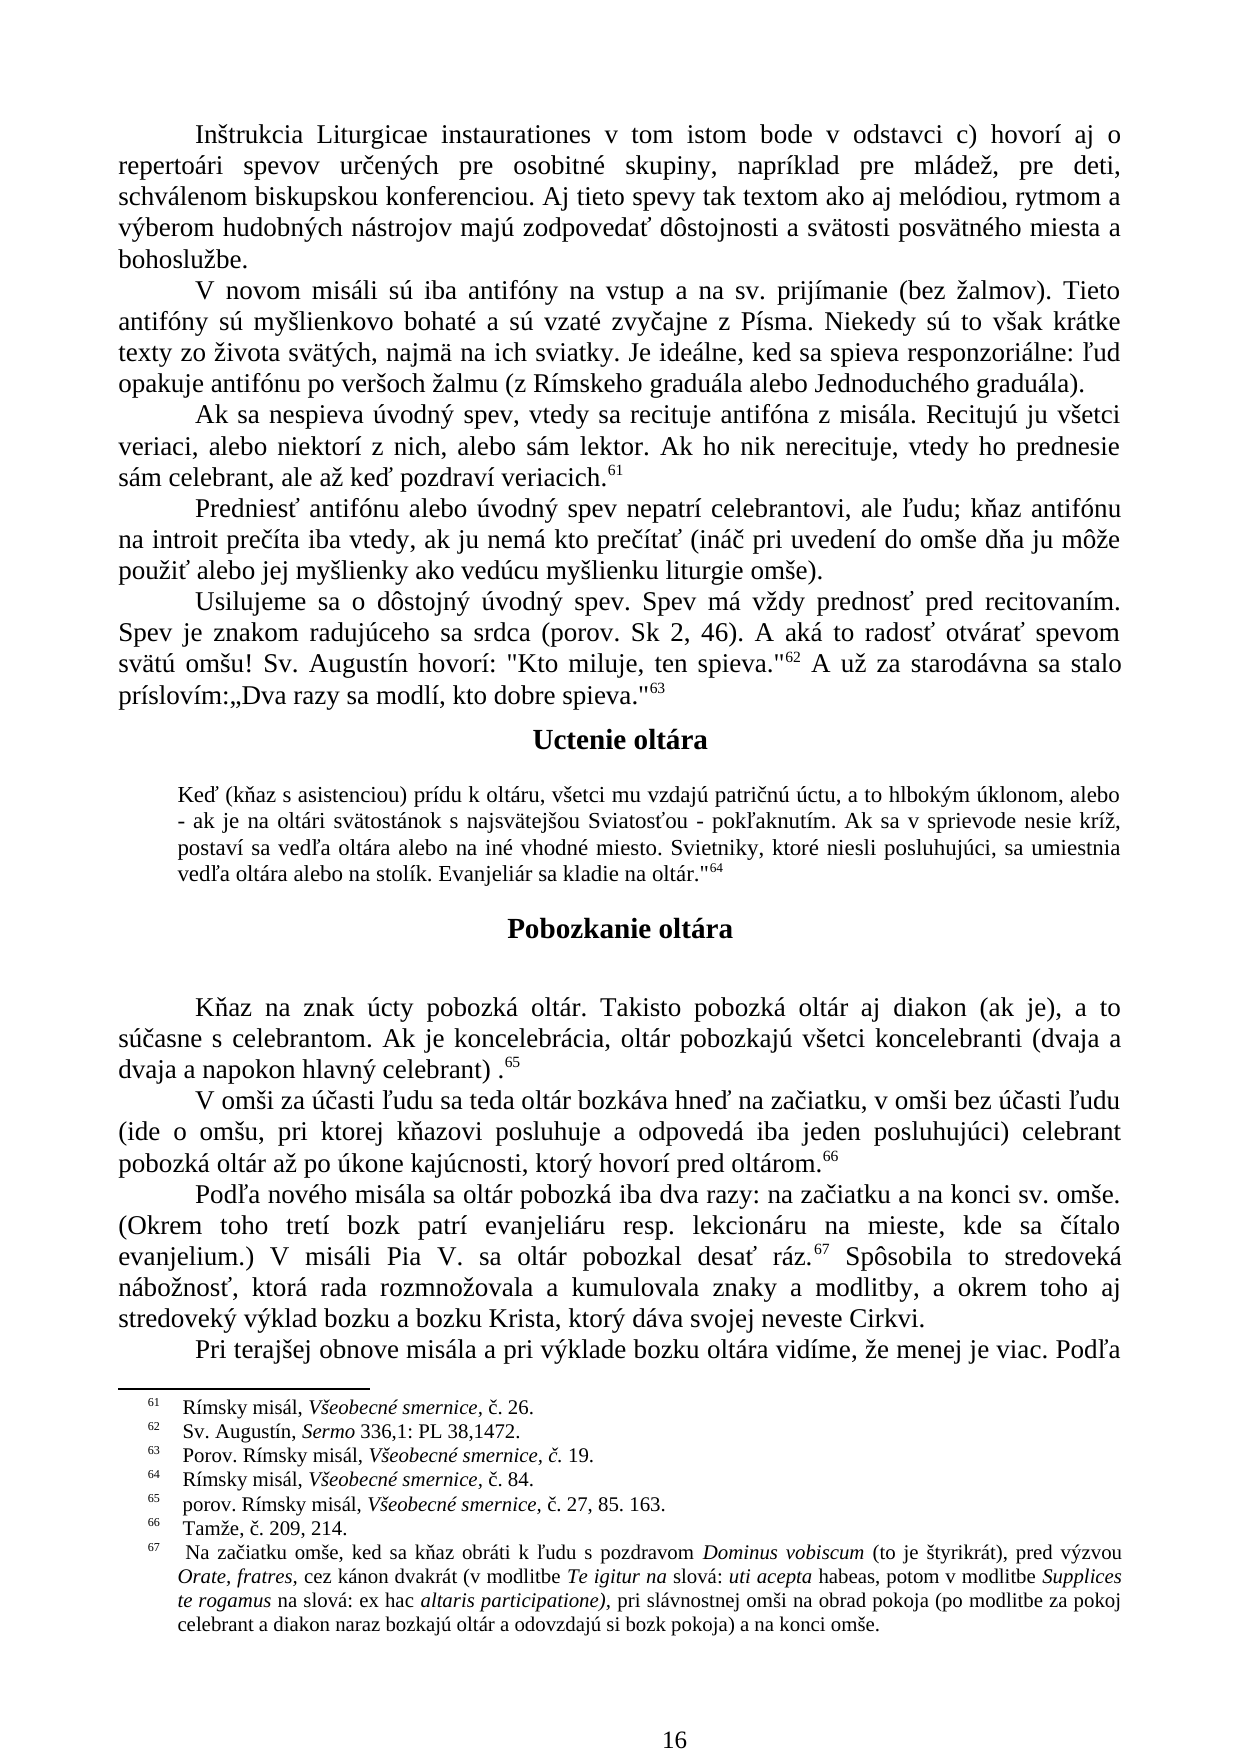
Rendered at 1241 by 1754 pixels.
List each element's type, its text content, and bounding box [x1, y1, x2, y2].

text Ak sa nespieva úvodný spev, vtedy sa recituje antifóna z misála. Recitujú ju všetci veriaci, alebo niektorí z nich, alebo sám lektor. Ak ho nik nerecituje, vtedy ho prednesie sám celebrant, ale až keď pozdraví veriacich. [118, 398, 1122, 492]
text Kňaz na znak úcty pobozká oltár. Takisto pobozká oltár aj diakon (ak je), a to súčasne s celebrantom. Ak je koncelebrácia, oltár pobozkajú všetci koncelebranti (dvaja a dvaja a napokon hlavný celebrant) . [118, 991, 1122, 1084]
text Podľa nového misála sa oltár pobozká iba dva razy: na začiatku a na konci sv. omše. (Okrem toho tretí bozk patrí evanjeliáru resp. lekcionáru na mieste, kde sa čítalo evanjelium.) V misáli Pia V. sa oltár pobozkal desať ráz. Spôsobila to stredoveká nábožnosť, ktorá rada rozmnožovala a kumulovala znaky a modlitby, a okrem toho aj stredoveký výklad bozku a bozku Krista, ktorý dáva svojej neveste Cirkvi. [118, 1178, 1122, 1333]
subtitle Uctenie oltára [118, 722, 1122, 756]
text Predniesť antifónu alebo úvodný spev nepatrí celebrantovi, ale ľudu; kňaz antifónu na introit prečíta iba vtedy, ak ju nemá kto prečítať (ináč pri uvedení do omše dňa ju môže použiť alebo jej myšlienky ako vedúcu myšlienku liturgie omše). [118, 492, 1122, 585]
text Usilujeme sa o dôstojný úvodný spev. Spev má vždy prednosť pred recitovaním. Spev je znakom radujúceho sa srdca (porov. Sk 2, 46). A aká to radosť otvárať spevom svätú omšu! Sv. Augustín hovorí: "Kto miluje, ten spieva." A už za starodávna sa stalo príslovím:„Dva razy sa modlí, kto dobre spieva." [118, 585, 1122, 710]
text Inštrukcia Liturgicae instaurationes v tom istom bode v odstavci c) hovorí aj o repertoári spevov určených pre osobitné skupiny, napríklad pre mládež, pre deti, schválenom biskupskou konferenciou. Aj tieto spevy tak textom ako aj melódiou, rytmom a výberom hudobných nástrojov majú zodpovedať dôstojnosti a svätosti posvätného miesta a bohoslužbe. [118, 118, 1122, 274]
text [118, 1333, 1122, 1365]
text V novom misáli sú iba antifóny na vstup a na sv. prijímanie (bez žalmov). Tieto antifóny sú myšlienkovo bohaté a sú vzaté zvyčajne z Písma. Niekedy sú to však krátke texty zo života svätých, najmä na ich sviatky. Je ideálne, ked sa spieva responzoriálne: ľud opakuje antifónu po veršoch žalmu (z Rímskeho graduála alebo Jednoduchého graduála). [118, 274, 1122, 398]
text Keď (kňaz s asistenciou) prídu k oltáru, všetci mu vzdajú patričnú úctu, a to hlbokým úklonom, alebo - ak je na oltári svätostánok s najsvätejšou Sviatosťou - pokľaknutím. Ak sa v sprievode nesie kríž, postaví sa vedľa oltára alebo na iné vhodné miesto. Svietniky, ktoré niesli posluhujúci, sa umiestnia vedľa oltára alebo na stolík. Evanjeliár sa kladie na oltár." [177, 781, 1122, 886]
subtitle Pobozkanie oltára [118, 911, 1122, 945]
text V omši za účasti ľudu sa teda oltár bozkáva hneď na začiatku, v omši bez účasti ľudu (ide o omšu, pri ktorej kňazovi posluhuje a odpovedá iba jeden posluhujúci) celebrant pobozká oltár až po úkone kajúcnosti, ktorý hovorí pred oltárom. [118, 1084, 1122, 1178]
